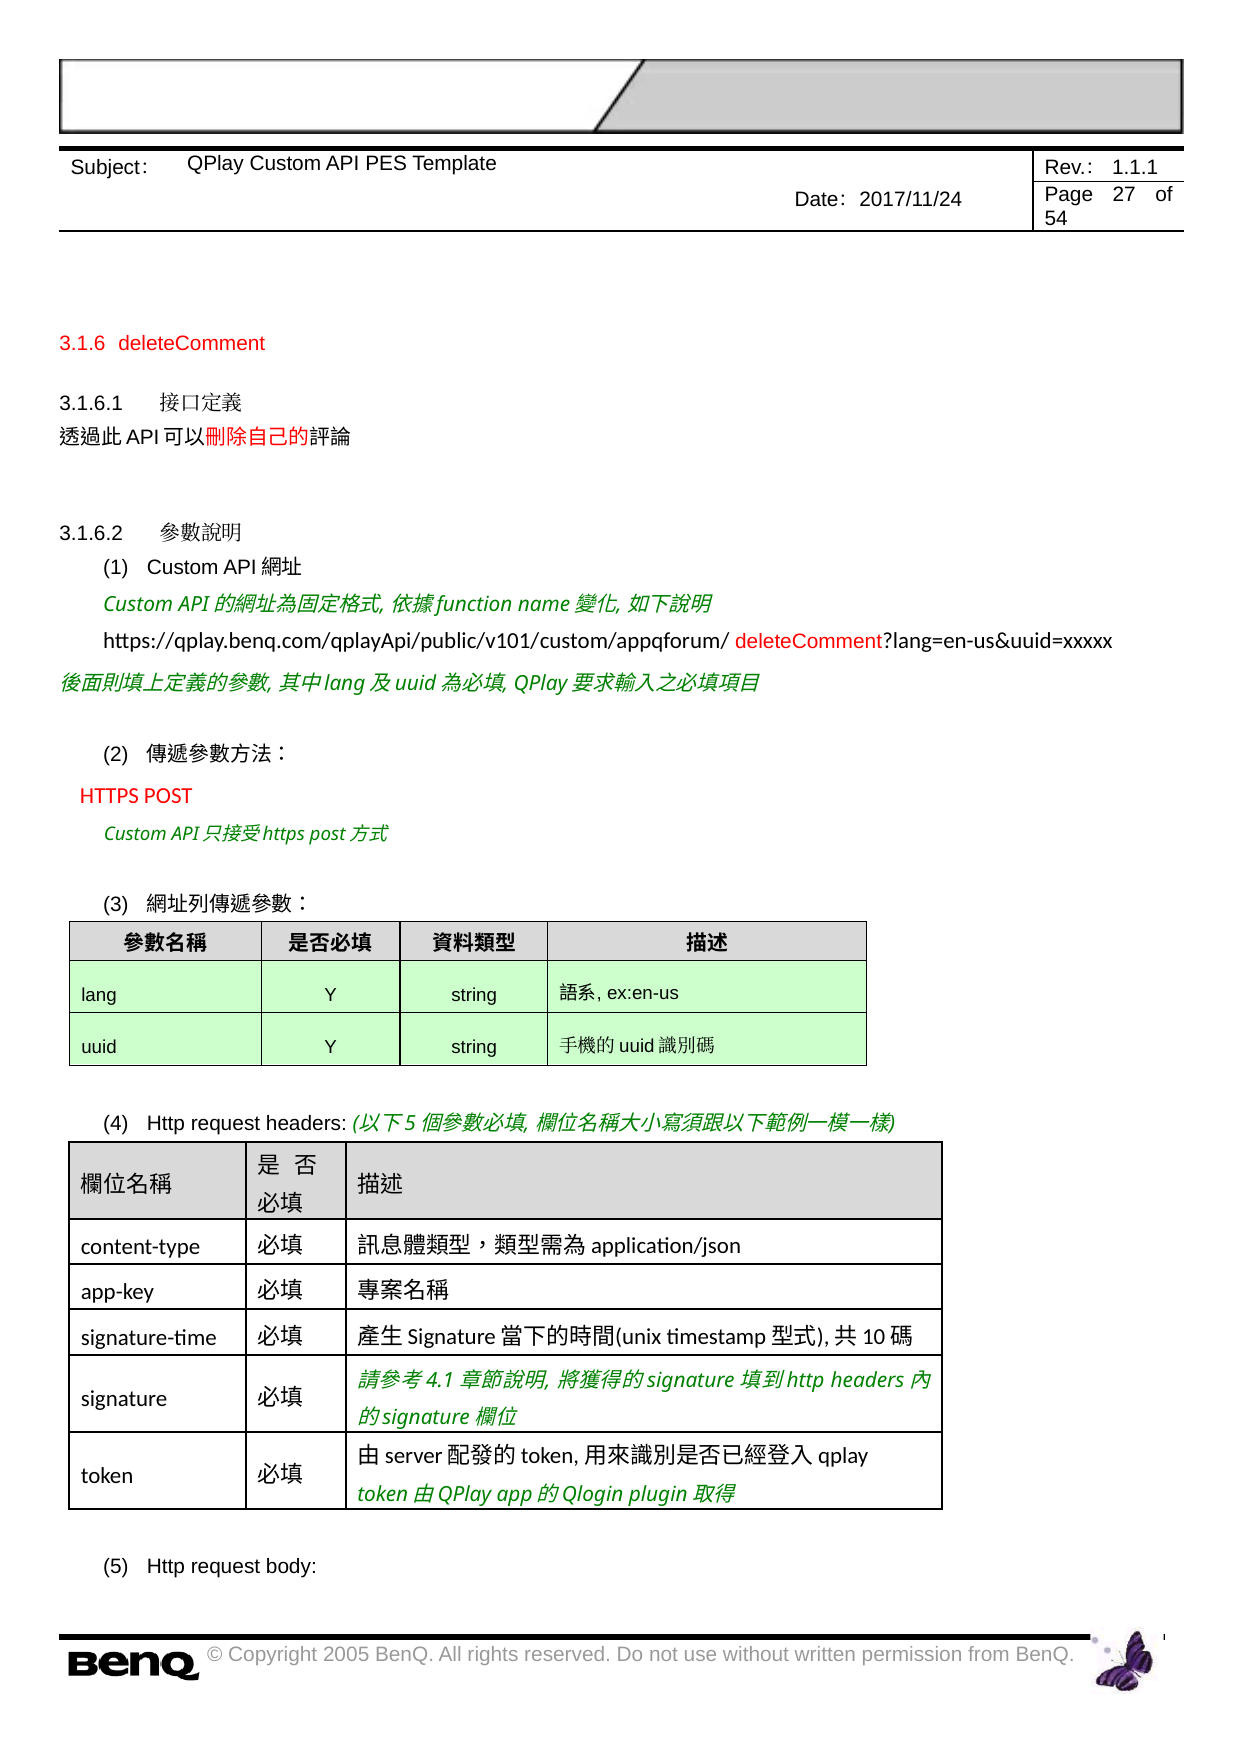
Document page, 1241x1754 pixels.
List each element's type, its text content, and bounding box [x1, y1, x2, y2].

table_cell 必填 [247, 1433, 345, 1508]
list Http request headers: (以下5個參數必填, 欄位名稱大小寫須跟以下範例一模一樣) [103, 1103, 1181, 1141]
table_cell 語系, ex:en-us [548, 961, 866, 1012]
table_cell lang [70, 961, 261, 1012]
text 後面則填上定義的參數, 其中lang及uuid為必填, QPlay要求輸入之必填項目 [59, 659, 1181, 696]
table_cell 必填 [247, 1220, 345, 1263]
table_header 資料類型 [401, 922, 547, 960]
table_cell 必填 [247, 1265, 345, 1308]
table_cell string [401, 961, 547, 1012]
list Custom API網址 [103, 546, 1181, 584]
list 網址列傳遞參數： [103, 884, 1181, 921]
table_cell uuid [70, 1013, 261, 1064]
table_header 是否必填 [247, 1143, 345, 1218]
table_cell token [70, 1433, 245, 1508]
table_cell Y [262, 1013, 399, 1064]
table_header 是否必填 [262, 922, 399, 960]
table_cell 必填 [247, 1310, 345, 1354]
table_header 描述 [347, 1143, 941, 1218]
table_cell 產生Signature當下的時間(unix timestamp型式), 共10碼 [347, 1310, 941, 1354]
table_cell 手機的uuid識別碼 [548, 1013, 866, 1064]
table_cell signature-time [70, 1310, 245, 1354]
text Custom API只接受https post方式 [103, 809, 1181, 846]
subtitle 參數說明 [59, 516, 1181, 546]
table_cell 專案名稱 [347, 1265, 941, 1308]
picture [59, 59, 1184, 134]
table_cell Y [262, 961, 399, 1012]
table_cell content-type [70, 1220, 245, 1263]
table_cell 訊息體類型，類型需為application/json [347, 1220, 941, 1263]
table_header 欄位名稱 [70, 1143, 245, 1218]
table_header 描述 [548, 922, 866, 960]
table_cell 由server配發的token, 用來識別是否已經登入qplay token由QPlay app的Qlogin plugin取得 [347, 1433, 941, 1508]
text 透過此API可以刪除自己的評論 [59, 416, 1181, 454]
table_cell signature [70, 1356, 245, 1431]
table_cell app-key [70, 1265, 245, 1308]
table_header 參數名稱 [70, 922, 261, 960]
subtitle deleteComment [59, 324, 1181, 361]
list Custom API的網址為固定格式, 依據function name變化, 如下說明https://qplay.benq.com/qplayApi/public/v101/custom/appqforum/ deleteComment?lang=en-us&uuid=xxxxx [103, 584, 1181, 659]
subtitle 接口定義 [59, 386, 1181, 416]
list 傳遞參數方法： [103, 734, 1181, 771]
table_cell 必填 [247, 1356, 345, 1431]
list Http request body: [103, 1547, 1181, 1585]
table_cell string [401, 1013, 547, 1064]
text HTTPS POST [59, 771, 1181, 809]
table_cell 請參考4.1章節說明, 將獲得的signature填到http headers內的signature欄位 [347, 1356, 941, 1431]
